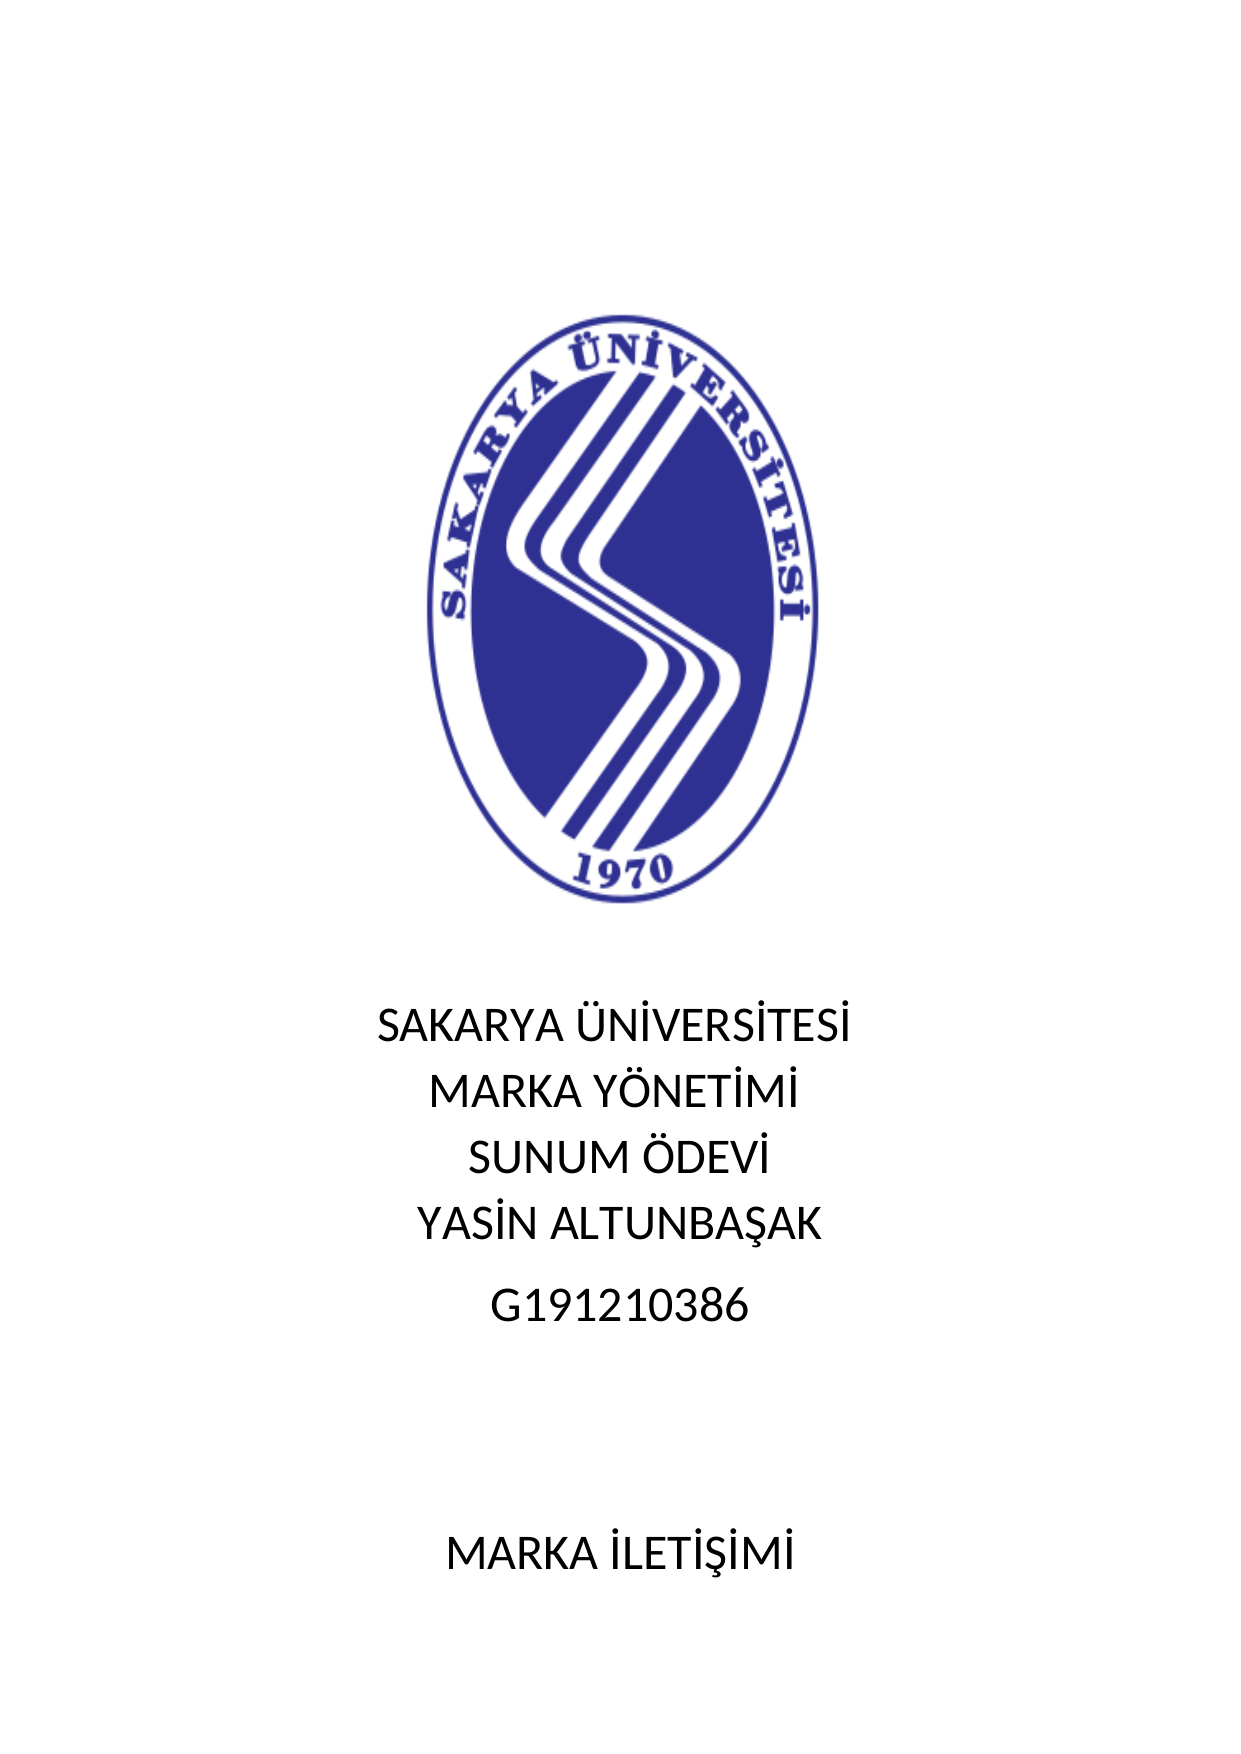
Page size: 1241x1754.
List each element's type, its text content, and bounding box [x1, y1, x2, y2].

text MARKA İLETİŞİMİ [148, 1521, 1093, 1582]
picture [208, 244, 1033, 970]
text SAKARYA ÜNİVERSİTESİ MARKA YÖNETİMİ SUNUM ÖDEVİ YASİN ALTUNBAŞAK [148, 944, 1093, 1252]
text G191210386 [148, 1273, 1093, 1334]
